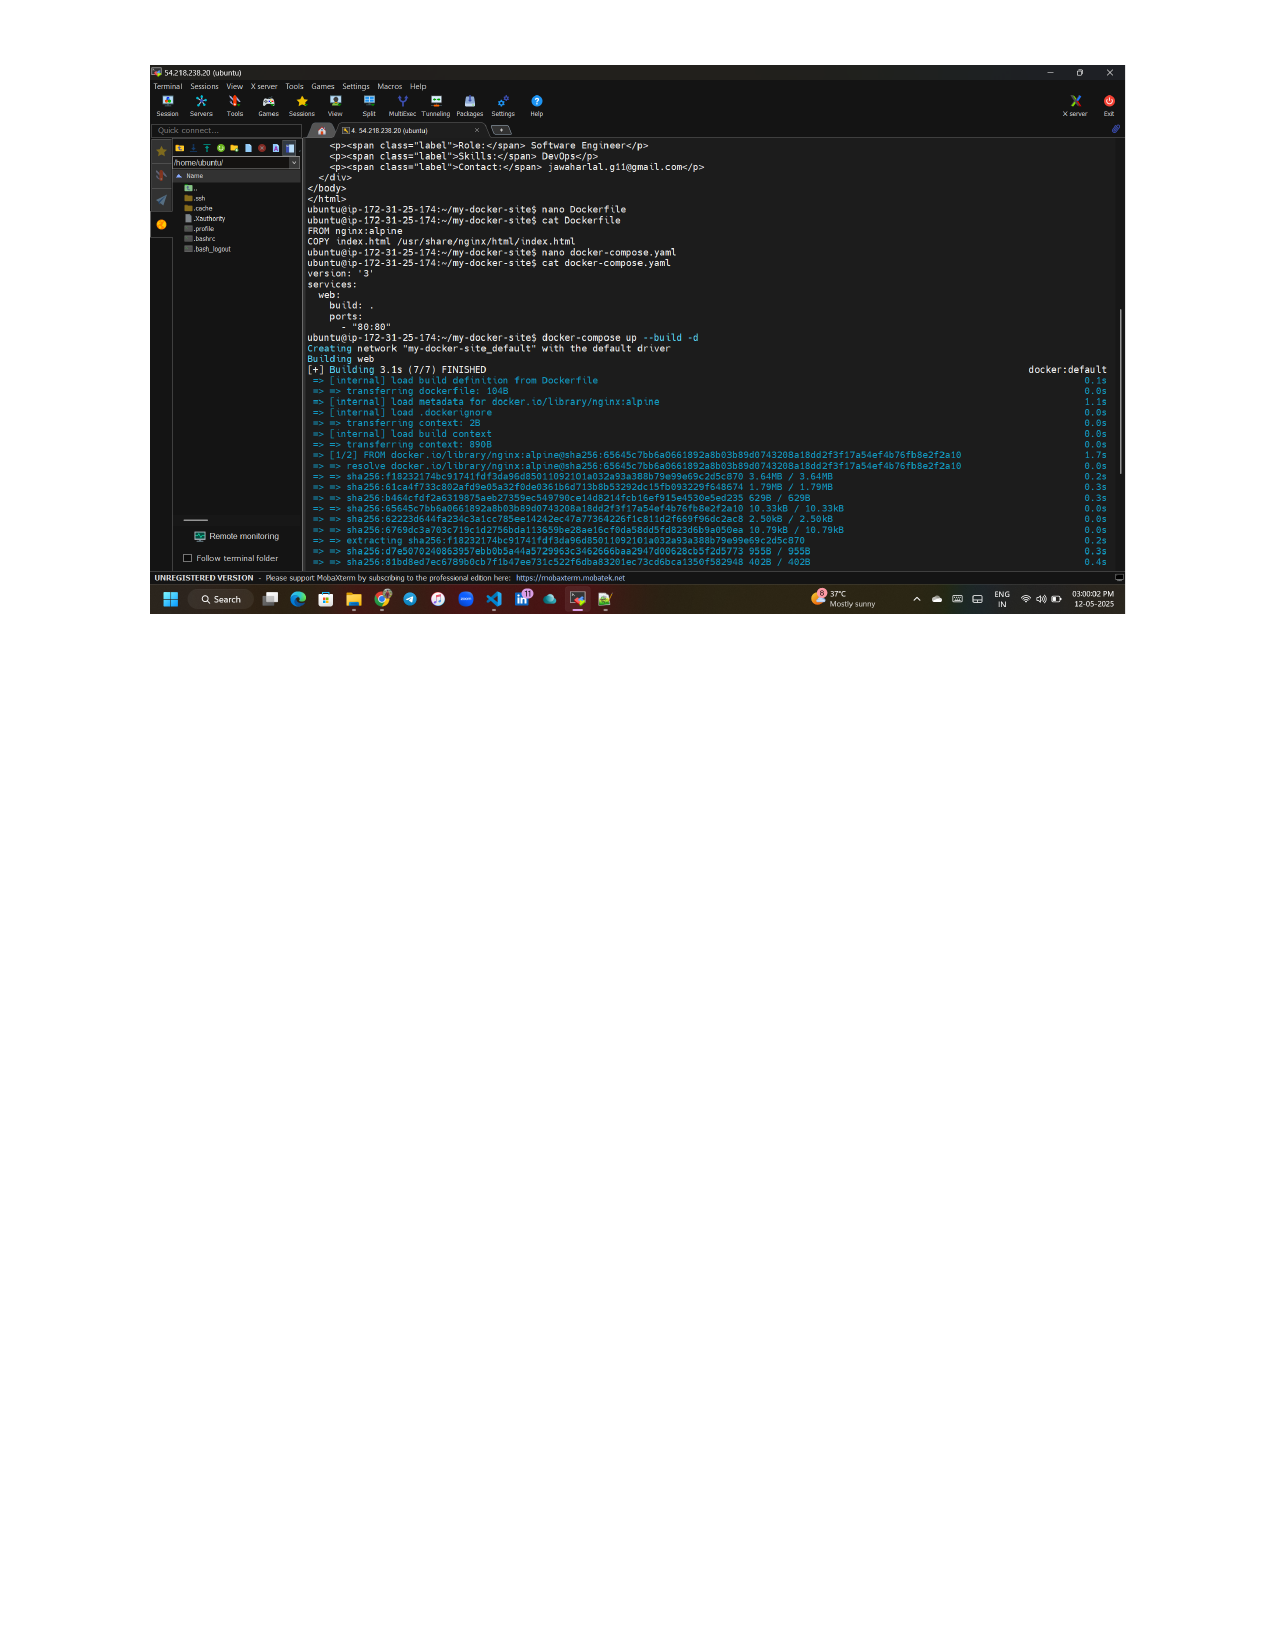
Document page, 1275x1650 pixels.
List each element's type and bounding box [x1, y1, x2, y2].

picture [150, 65, 1125, 614]
